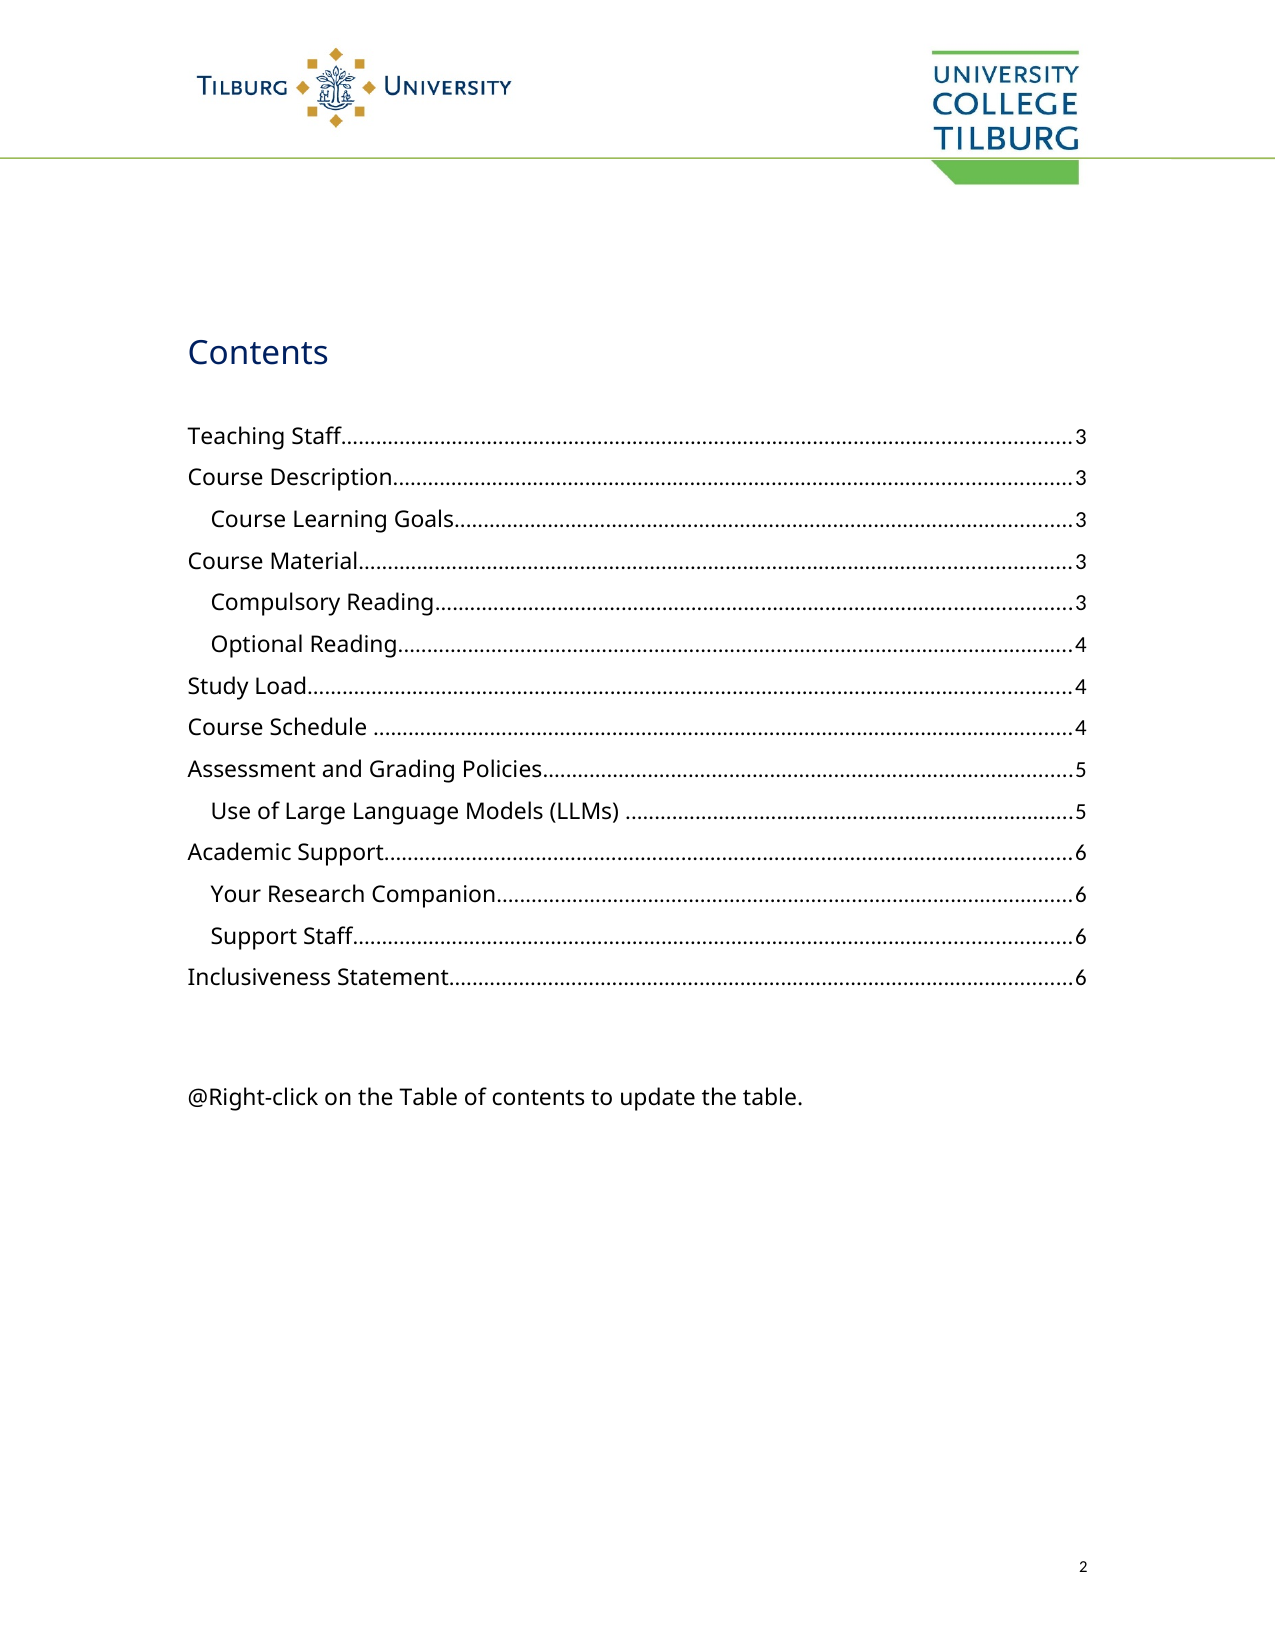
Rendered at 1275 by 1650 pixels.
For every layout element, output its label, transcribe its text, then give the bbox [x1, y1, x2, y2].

picture [923, 159, 1088, 198]
picture [923, 33, 1088, 157]
text @Right-click on the Table of contents to update the table. [187, 1081, 1087, 1112]
picture [187, 38, 521, 137]
